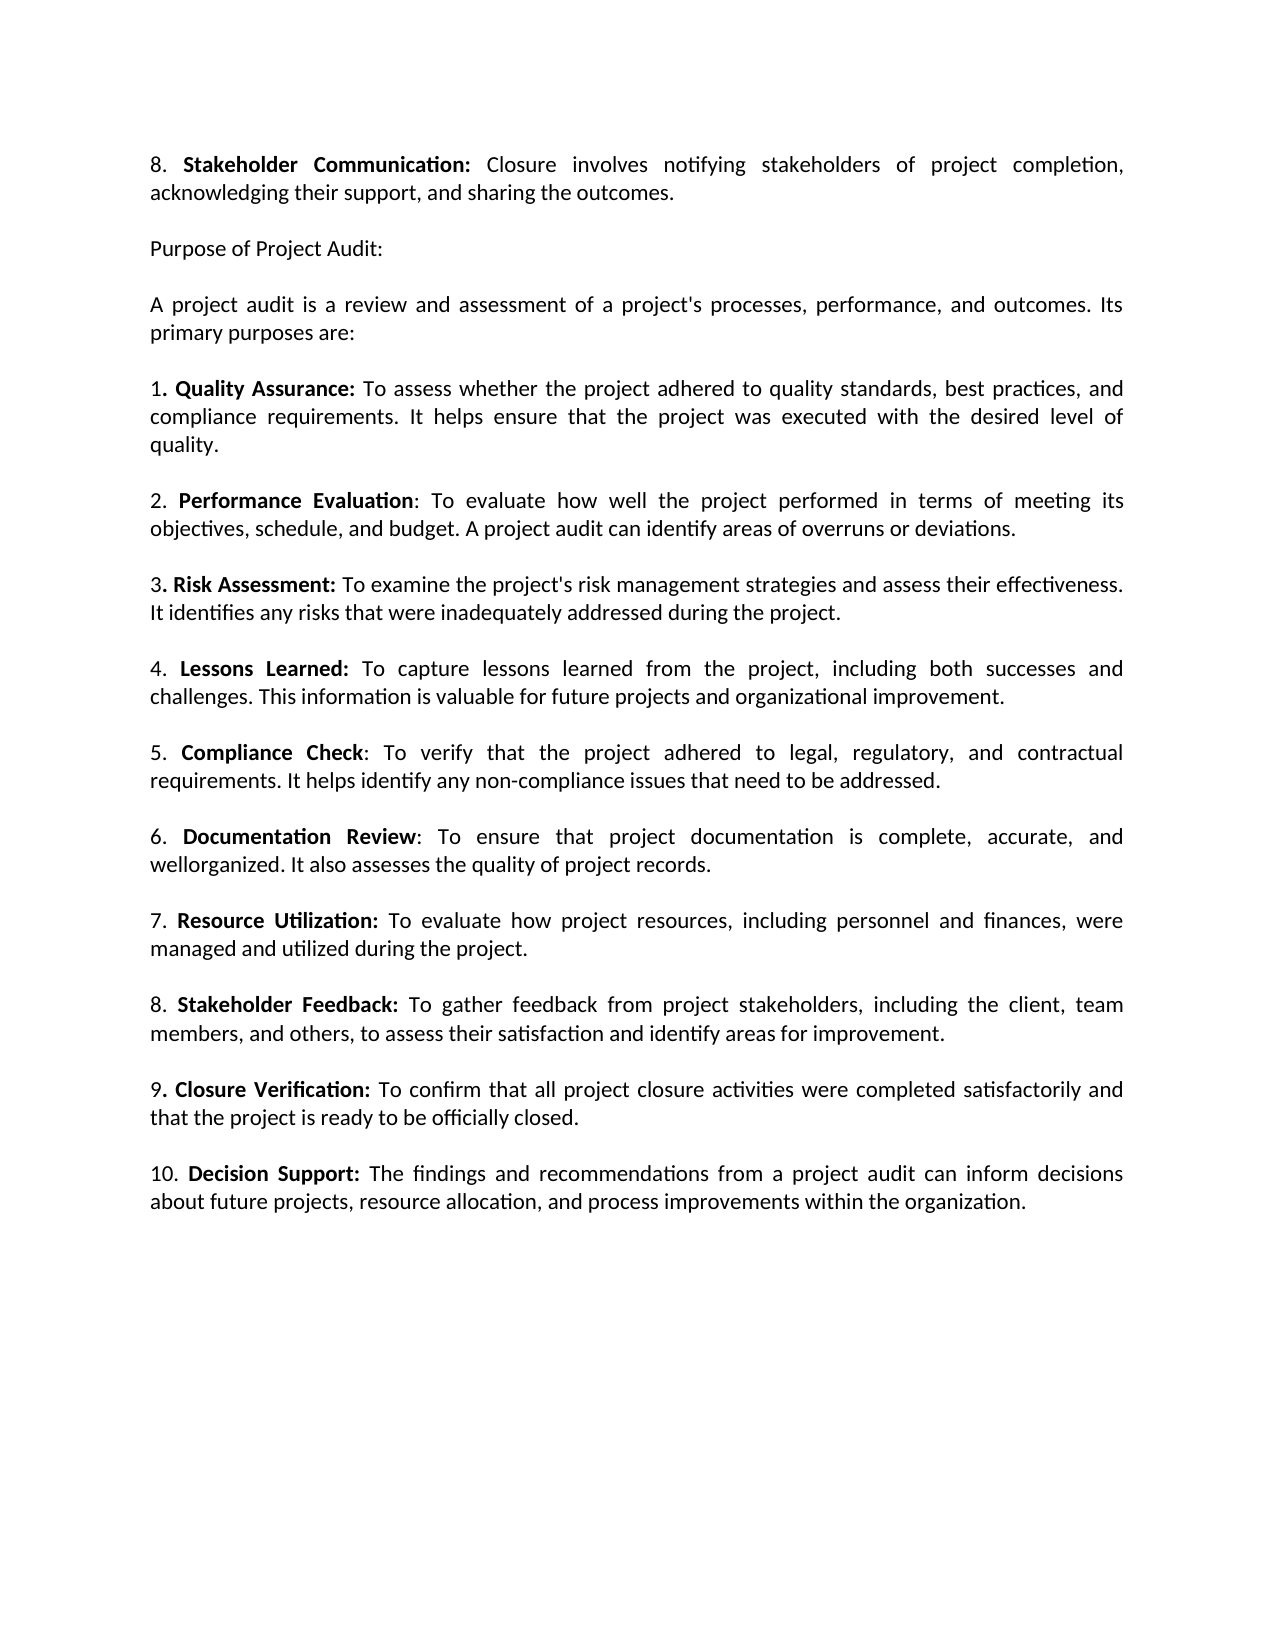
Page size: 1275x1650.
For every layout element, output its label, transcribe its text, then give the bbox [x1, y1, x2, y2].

text 9. Closure Verification: To confirm that all project closure activities were completed satisfactorily and that the project is ready to be officially closed. [150, 1075, 1125, 1131]
text Purpose of Project Audit: [150, 234, 1125, 262]
text 8. Stakeholder Communication: Closure involves notifying stakeholders of project completion, acknowledging their support, and sharing the outcomes. [150, 150, 1125, 206]
text 7. Resource Utilization: To evaluate how project resources, including personnel and finances, were managed and utilized during the project. [150, 907, 1125, 963]
text 3. Risk Assessment: To examine the project's risk management strategies and assess their effectiveness. It identifies any risks that were inadequately addressed during the project. [150, 570, 1125, 626]
text A project audit is a review and assessment of a project's processes, performance, and outcomes. Its primary purposes are: [150, 290, 1125, 346]
text 2. Performance Evaluation: To evaluate how well the project performed in terms of meeting its objectives, schedule, and budget. A project audit can identify areas of overruns or deviations. [150, 486, 1125, 542]
text 1. Quality Assurance: To assess whether the project adhered to quality standards, best practices, and compliance requirements. It helps ensure that the project was executed with the desired level of quality. [150, 374, 1125, 458]
text 4. Lessons Learned: To capture lessons learned from the project, including both successes and challenges. This information is valuable for future projects and organizational improvement. [150, 654, 1125, 710]
text 5. Compliance Check: To verify that the project adhered to legal, regulatory, and contractual requirements. It helps identify any non-compliance issues that need to be addressed. [150, 738, 1125, 794]
text 6. Documentation Review: To ensure that project documentation is complete, accurate, and wellorganized. It also assesses the quality of project records. [150, 822, 1125, 878]
text 8. Stakeholder Feedback: To gather feedback from project stakeholders, including the client, team members, and others, to assess their satisfaction and identify areas for improvement. [150, 991, 1125, 1047]
text 10. Decision Support: The findings and recommendations from a project audit can inform decisions about future projects, resource allocation, and process improvements within the organization. [150, 1159, 1125, 1215]
